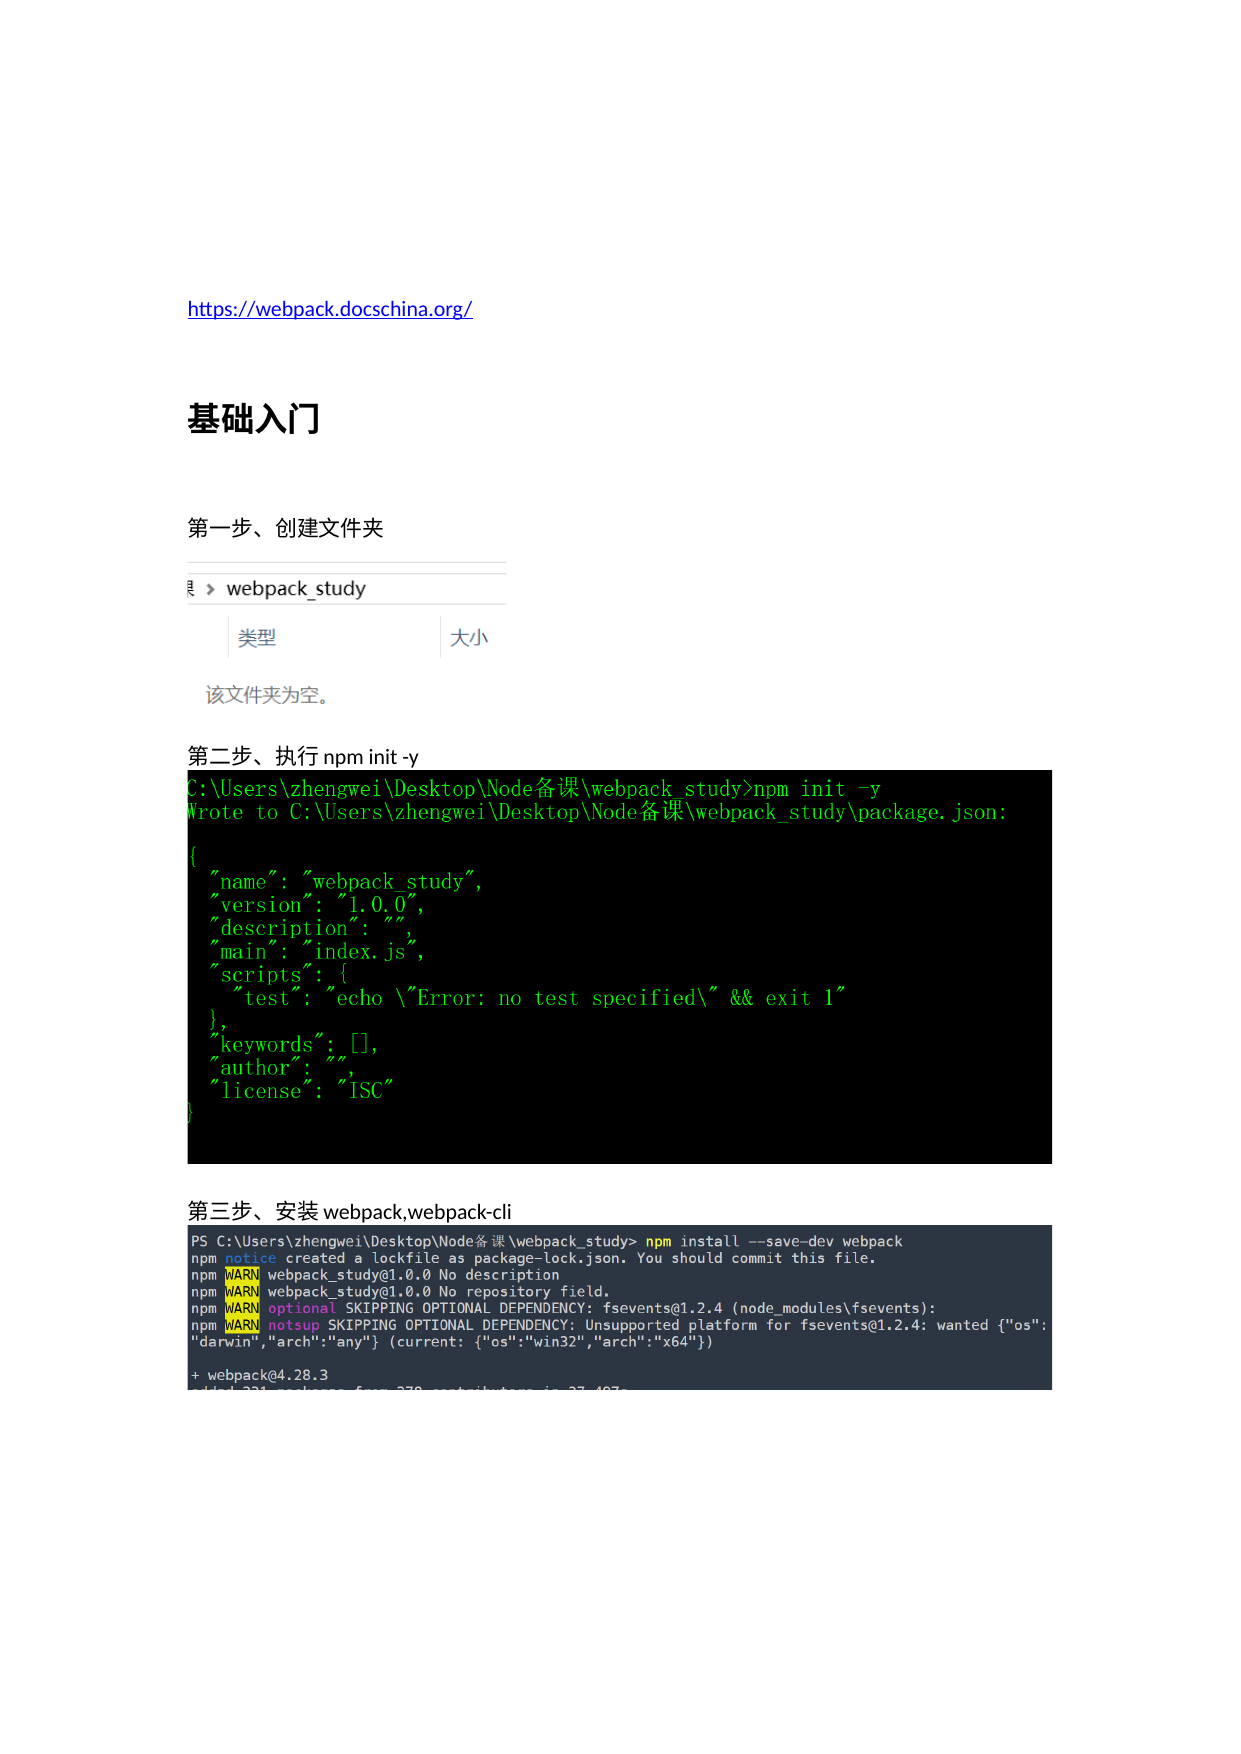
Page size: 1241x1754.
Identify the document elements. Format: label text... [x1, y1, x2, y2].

text 第二步、执行npm init -y [187, 738, 1053, 770]
subtitle 基础入门 [187, 384, 1053, 449]
text https://webpack.docschina.org/ [187, 292, 1053, 324]
picture [187, 1225, 1053, 1390]
text 第一步、创建文件夹 [187, 511, 1053, 543]
picture [187, 770, 1053, 1164]
picture [187, 543, 507, 707]
text 第三步、安装webpack,webpack-cli [187, 1193, 1053, 1225]
